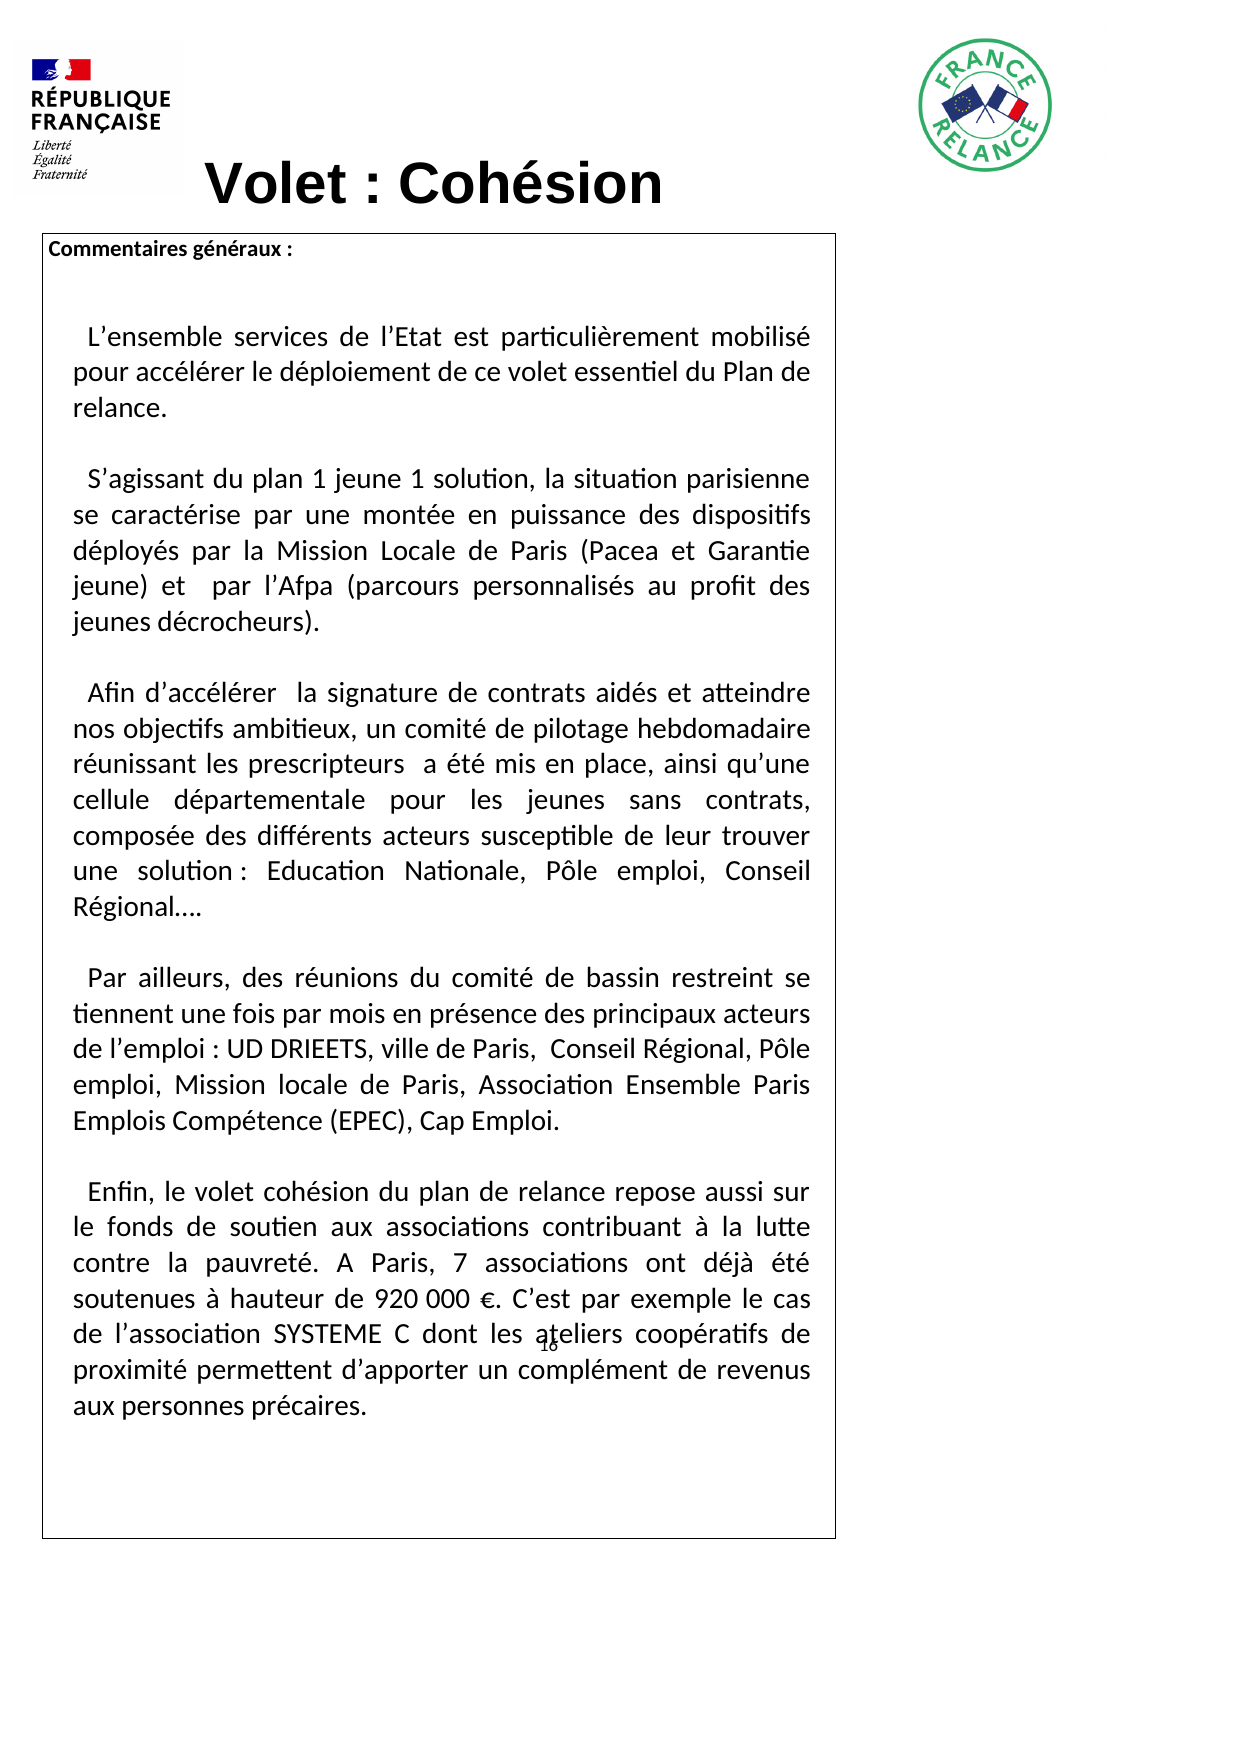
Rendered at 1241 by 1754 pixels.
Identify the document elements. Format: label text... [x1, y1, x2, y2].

text Volet : Cohésion [75, 149, 1165, 216]
picture [11, 39, 186, 197]
picture [853, 17, 1109, 185]
